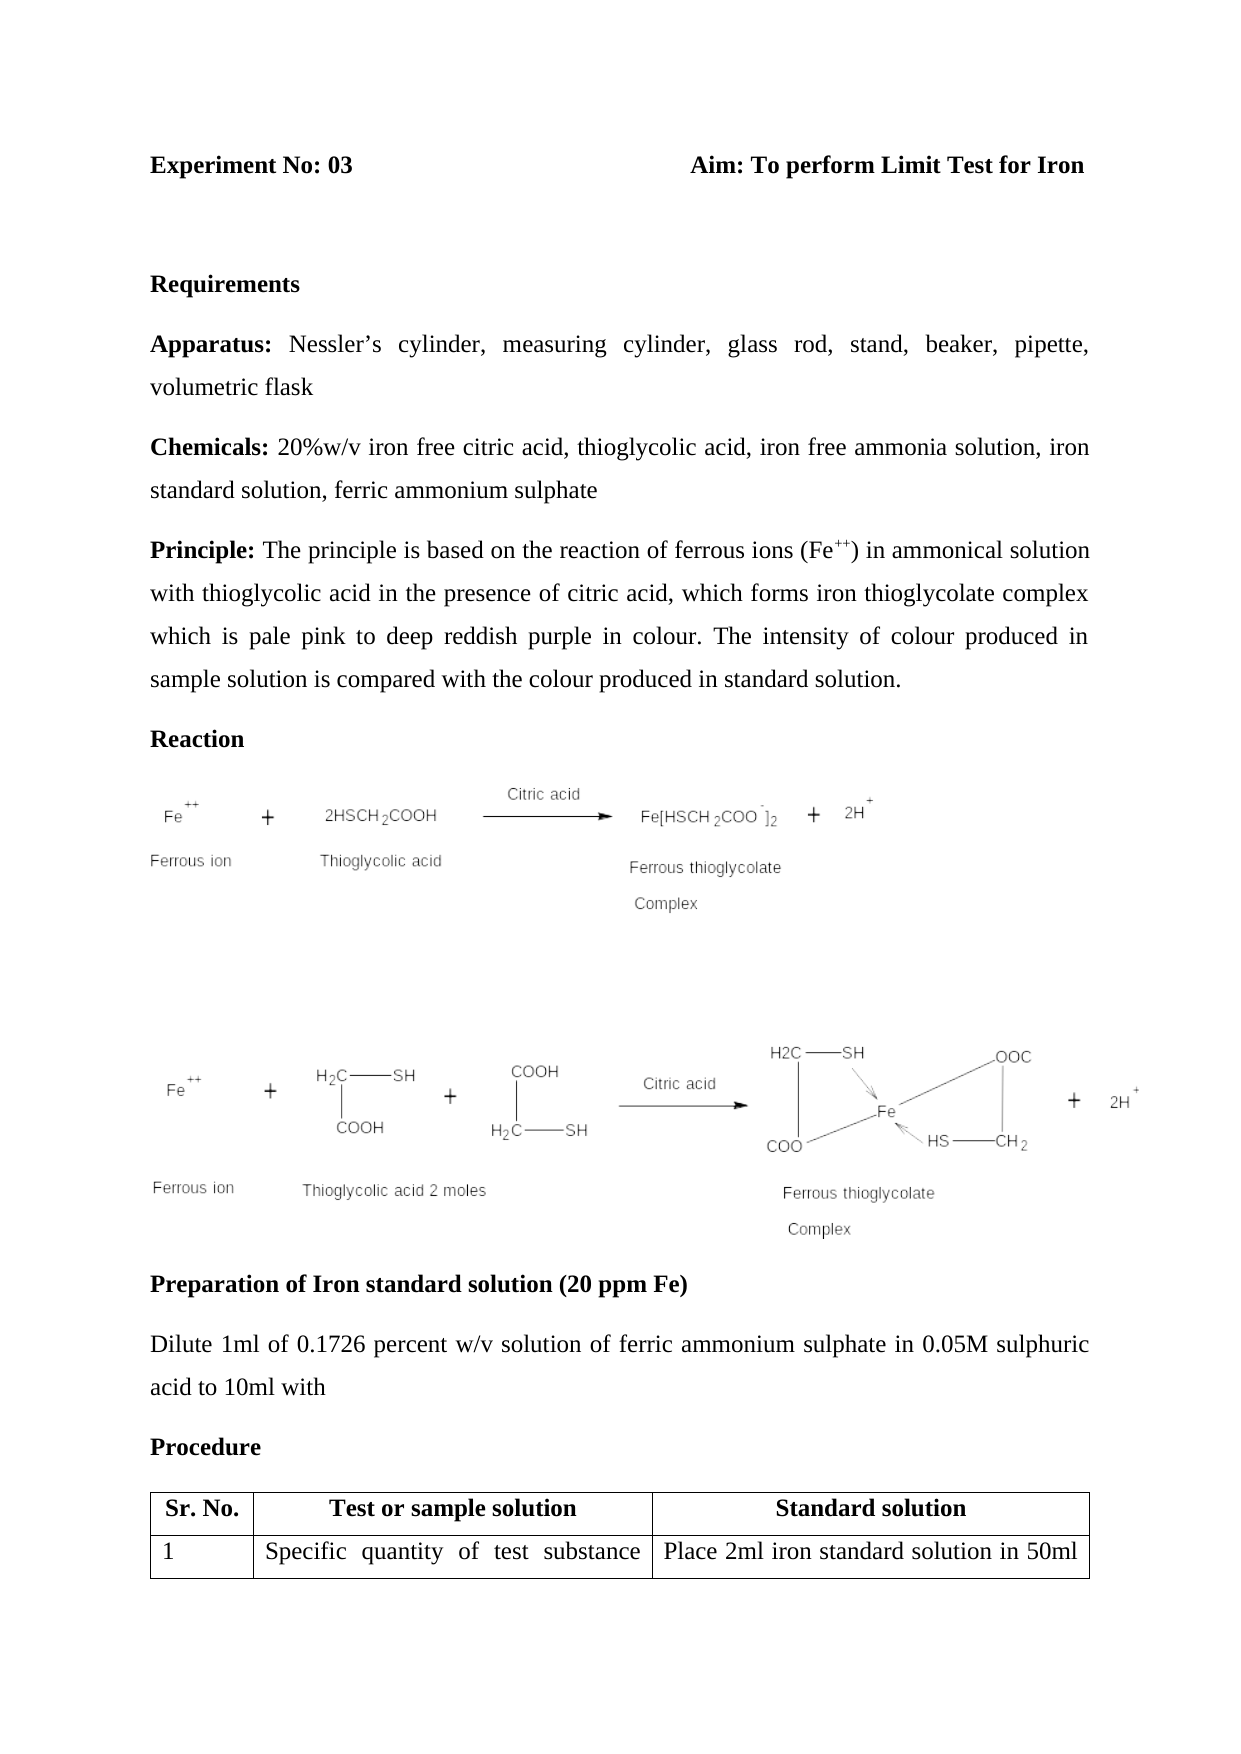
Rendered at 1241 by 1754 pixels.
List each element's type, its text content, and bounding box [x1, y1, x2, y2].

table_cell 1 [151, 1536, 253, 1578]
text Reaction [150, 724, 1090, 753]
text Requirements [150, 269, 1090, 298]
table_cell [254, 1536, 652, 1578]
text Chemicals: 20%w/v iron free citric acid, thioglycolic acid, iron free ammonia solution, iron standard solution, ferric ammonium sulphate [150, 432, 1090, 504]
text Procedure [150, 1432, 1090, 1461]
table_header Sr. No. [151, 1493, 253, 1535]
text Apparatus: Nessler’s cylinder, measuring cylinder, glass rod, stand, beaker, pipette, volumetric flask [150, 329, 1090, 401]
text Experiment No: 03 Aim: To perform Limit Test for Iron [150, 150, 1090, 179]
text Preparation of Iron standard solution (20 ppm Fe) [150, 1269, 1090, 1298]
table_header Standard solution [653, 1493, 1089, 1535]
table_header Test or sample solution [254, 1493, 652, 1535]
text Dilute 1ml of 0.1726 percent w/v solution of ferric ammonium sulphate in 0.05M sulphuric acid to 10ml with [150, 1329, 1090, 1401]
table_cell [653, 1536, 1089, 1578]
text Principle: The principle is based on the reaction of ferrous ions (Fe++) in ammonical solution with thioglycolic acid in the presence of citric acid, which forms iron thioglycolate complex which is pale pink to deep reddish purple in colour. The intensity of colour produced in sample solution is compared with the colour produced in standard solution. [150, 535, 1090, 693]
